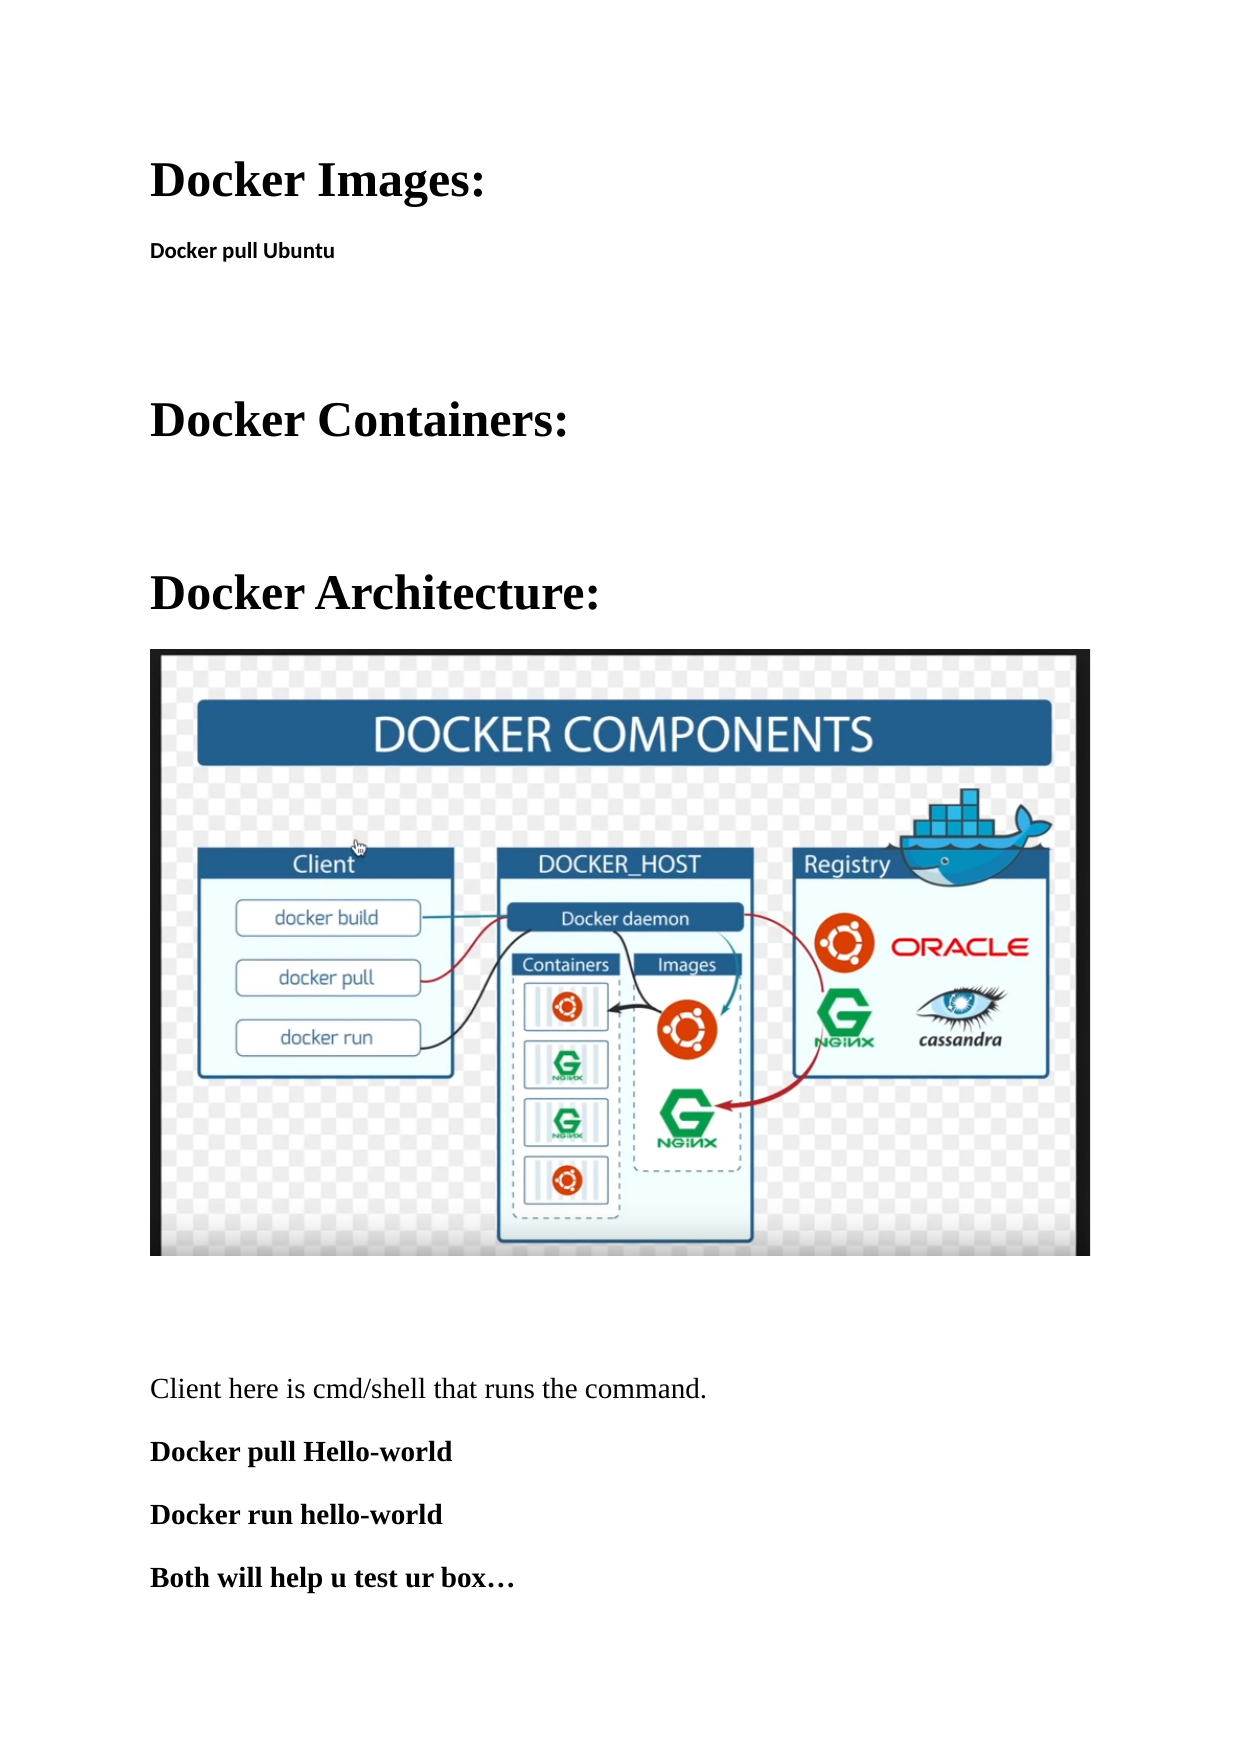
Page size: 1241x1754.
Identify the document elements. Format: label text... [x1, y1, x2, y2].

subtitle Docker Architecture: [150, 563, 1090, 621]
text Docker pull Ubuntu [150, 237, 1090, 265]
subtitle Docker pull Hello-world [150, 1434, 1090, 1468]
picture [150, 649, 1091, 1256]
subtitle Docker Containers: [150, 390, 1090, 447]
subtitle Docker Images: [150, 150, 1090, 207]
subtitle Docker run hello-world [150, 1497, 1090, 1531]
subtitle Both will help u test ur box… [150, 1560, 1090, 1593]
subtitle Client here is cmd/shell that runs the command. [150, 1372, 1090, 1405]
